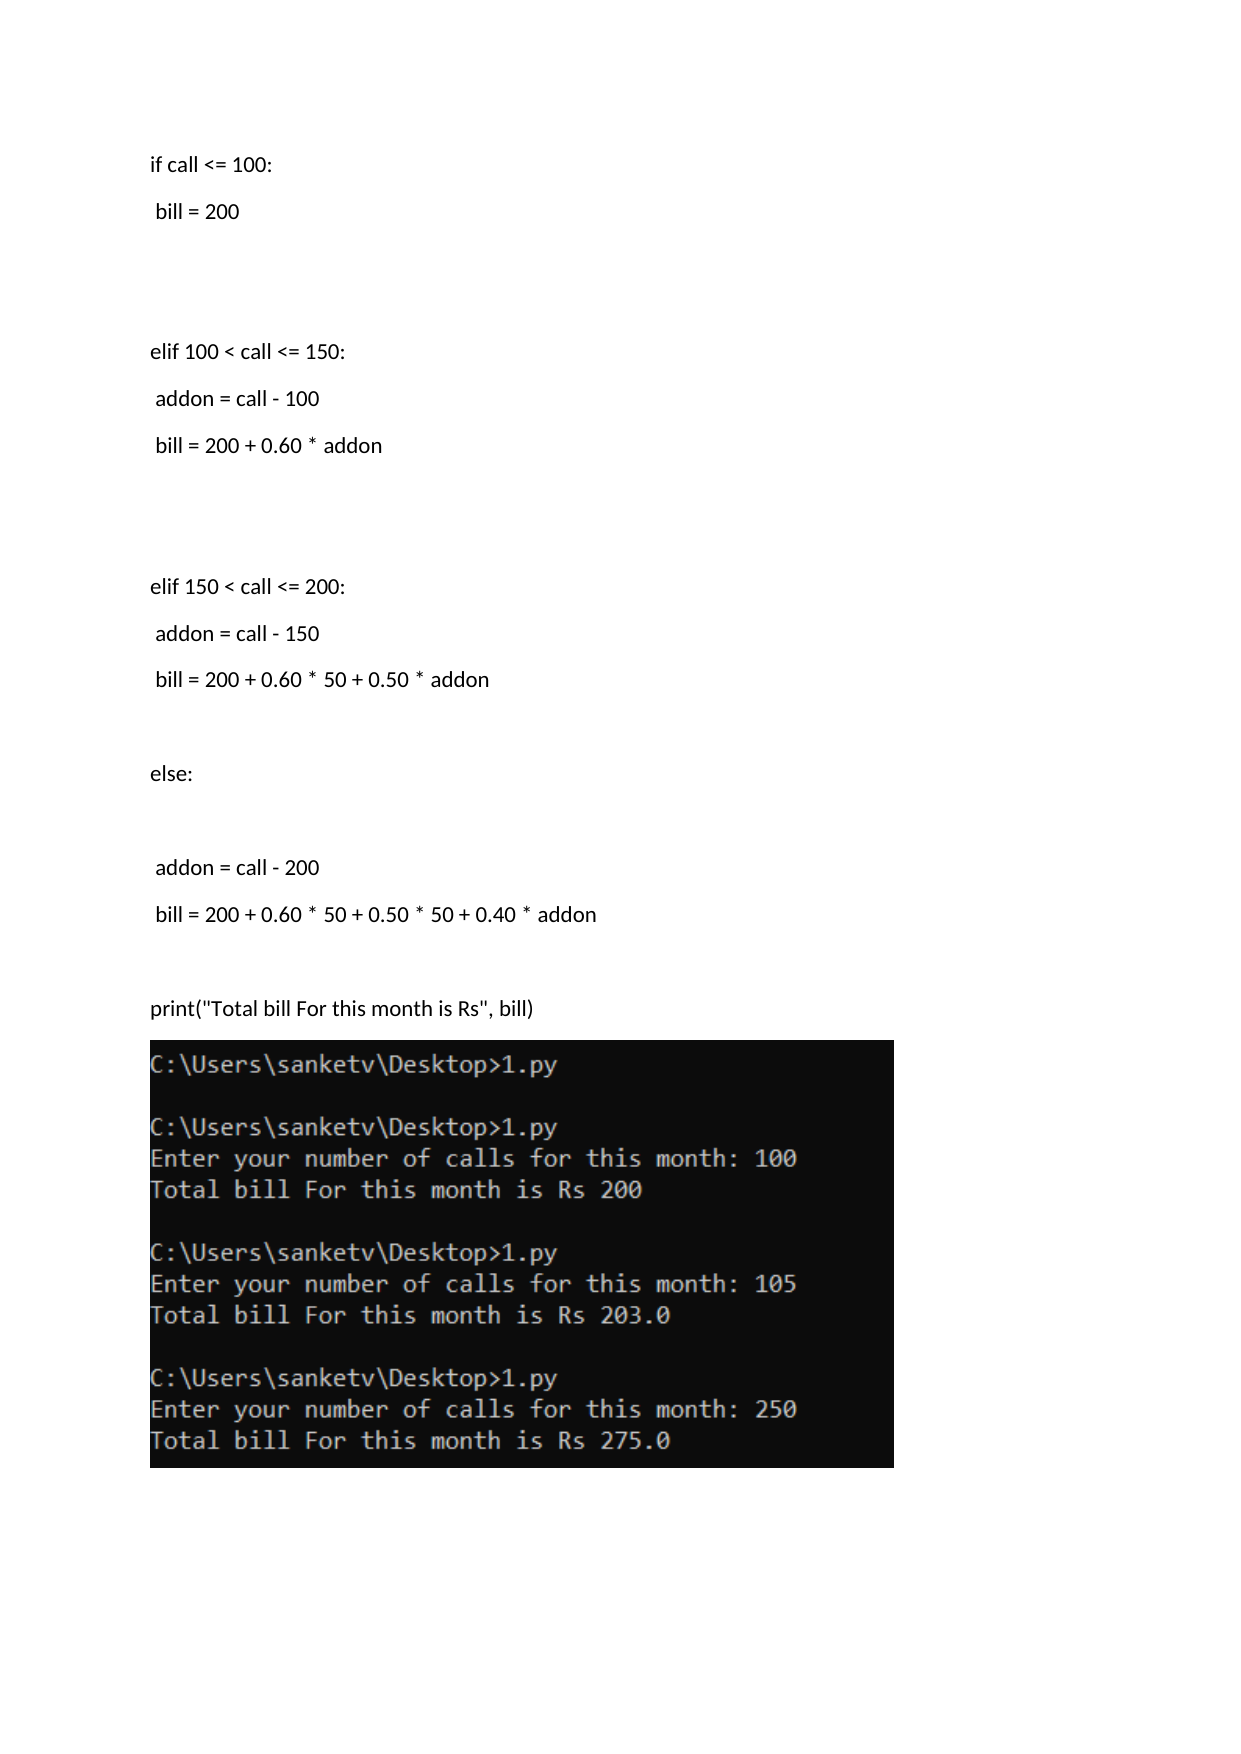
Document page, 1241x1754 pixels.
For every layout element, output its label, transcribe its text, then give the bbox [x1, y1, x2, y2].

text else: [150, 759, 1090, 787]
text elif 150 < call <= 200: [150, 572, 1090, 600]
text bill = 200 + 0.60 * addon [150, 431, 1090, 459]
text print("Total bill For this month is Rs", bill) [150, 994, 1090, 1022]
text bill = 200 + 0.60 * 50 + 0.50 * addon [150, 666, 1090, 694]
text addon = call - 100 [150, 384, 1090, 412]
text bill = 200 [150, 197, 1090, 225]
text addon = call - 200 [150, 853, 1090, 881]
text bill = 200 + 0.60 * 50 + 0.50 * 50 + 0.40 * addon [150, 900, 1090, 928]
text addon = call - 150 [150, 619, 1090, 647]
text if call <= 100: [150, 150, 1090, 178]
picture [150, 1040, 894, 1468]
text elif 100 < call <= 150: [150, 337, 1090, 366]
